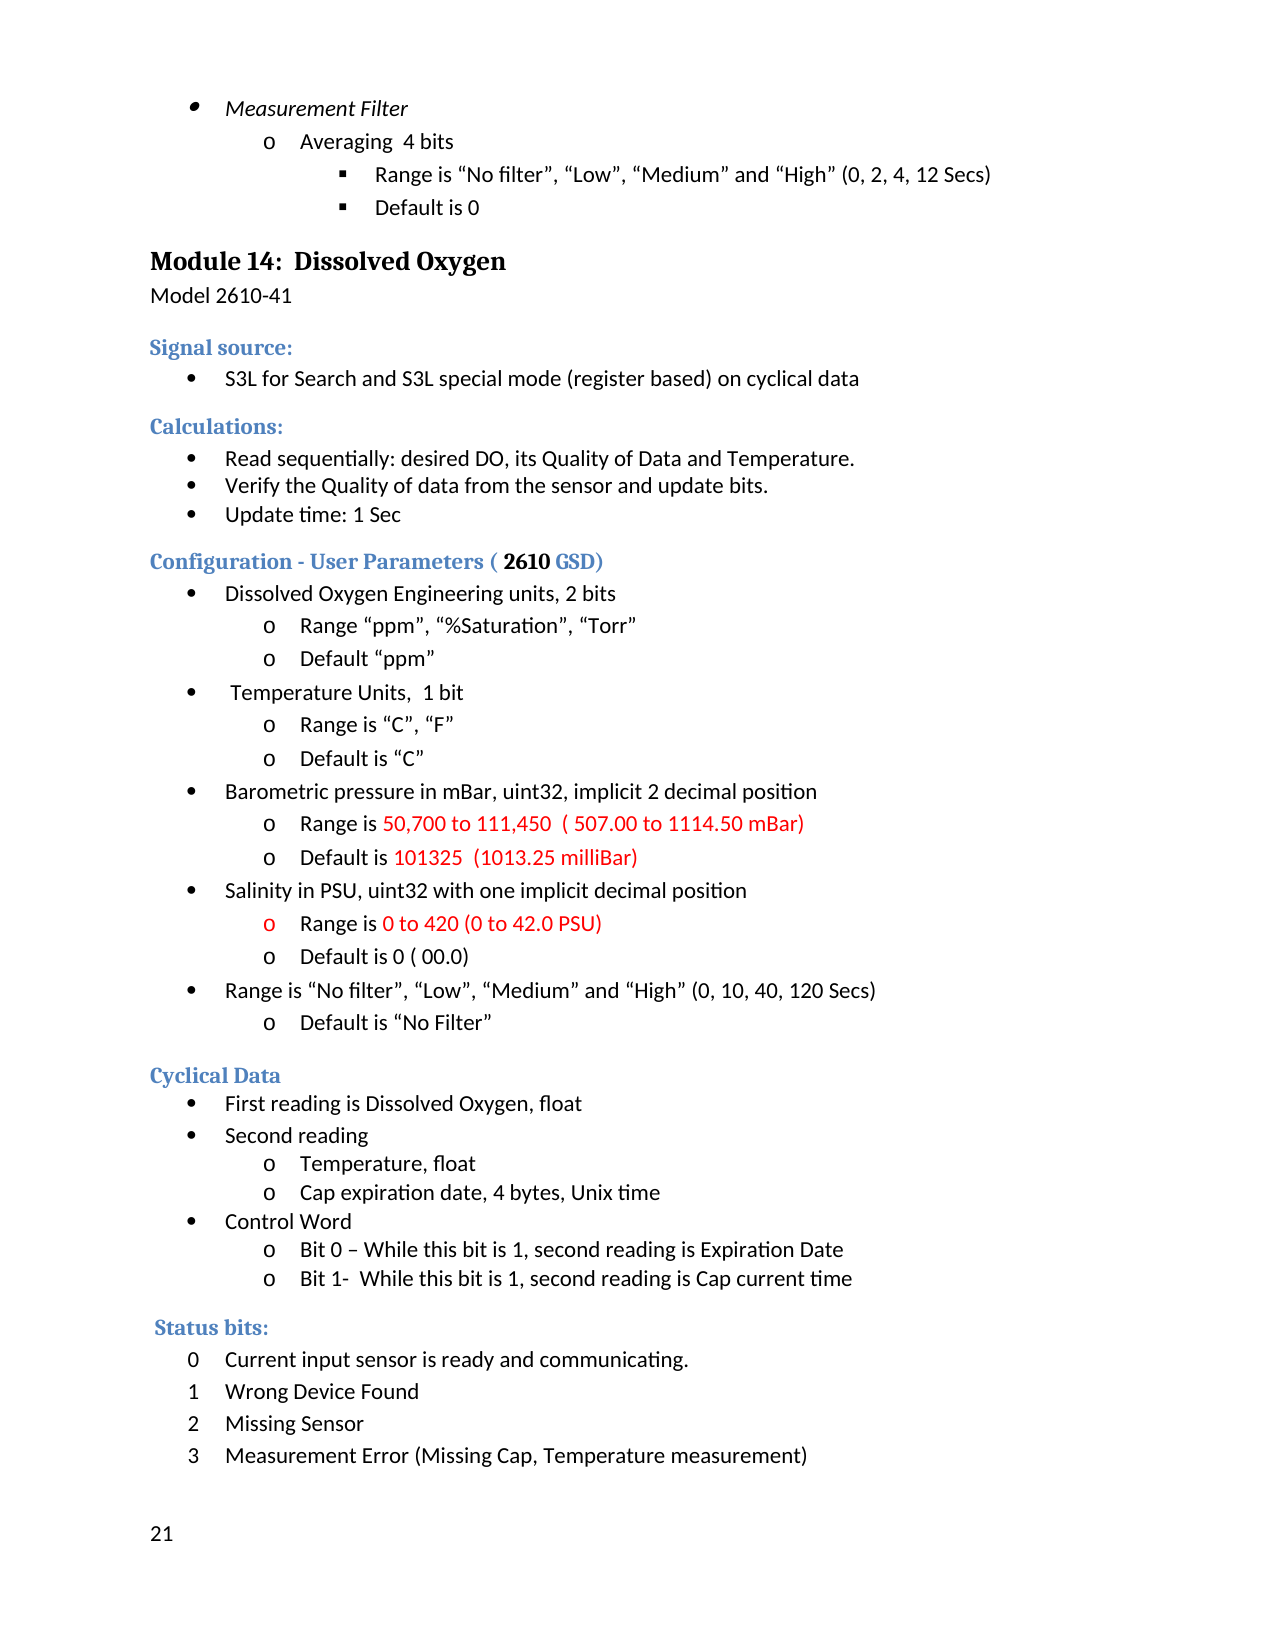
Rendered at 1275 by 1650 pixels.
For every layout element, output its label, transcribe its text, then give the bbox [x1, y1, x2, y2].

list Range “ppm”, “%Saturation”, “Torr” [262, 611, 1125, 640]
list Read sequentially: desired DO, its Quality of Data and Temperature. [187, 444, 1125, 472]
list S3L for Search and S3L special mode (register based) on cyclical data [187, 364, 1125, 393]
list Default is “C” [262, 744, 1125, 773]
subtitle Status bits: [150, 1314, 1125, 1341]
list Range is “No filter”, “Low”, “Medium” and “High” (0, 2, 4, 12 Secs) [337, 160, 1125, 188]
list Measurement Error (Missing Cap, Temperature measurement) [187, 1441, 1125, 1469]
list Wrong Device Found [187, 1377, 1125, 1405]
list Default “ppm” [262, 644, 1125, 674]
subtitle Signal source: [150, 334, 1125, 361]
list Cap expiration date, 4 bytes, Unix time [262, 1178, 1125, 1207]
list Update time: 1 Sec [187, 500, 1125, 528]
list Temperature, float [262, 1149, 1125, 1178]
list Temperature Units, 1 bit [187, 678, 1125, 706]
list First reading is Dissolved Oxygen, float [187, 1089, 1125, 1117]
list Default is 101325 (1013.25 milliBar) [262, 843, 1125, 872]
list Range is 0 to 420 (0 to 42.0 PSU) [262, 909, 1125, 938]
list Default is “No Filter” [262, 1008, 1125, 1037]
list Default is 0 [337, 193, 1125, 221]
list Bit 0 – While this bit is 1, second reading is Expiration Date [262, 1235, 1125, 1264]
list Control Word [187, 1207, 1125, 1235]
list Averaging 4 bits [262, 127, 1125, 156]
list Dissolved Oxygen Engineering units, 2 bits [187, 579, 1125, 607]
subtitle Configuration - User Parameters ( 2610 GSD) [150, 548, 1125, 575]
list Range is “C”, “F” [262, 710, 1125, 739]
list Barometric pressure in mBar, uint32, implicit 2 decimal position [187, 777, 1125, 805]
list Missing Sensor [187, 1409, 1125, 1437]
list Current input sensor is ready and communicating. [187, 1345, 1125, 1373]
subtitle Cyclical Data [150, 1062, 1125, 1089]
subtitle Module 14: Dissolved Oxygen [150, 246, 1125, 277]
list Measurement Filter [187, 94, 1125, 123]
subtitle Calculations: [150, 413, 1125, 440]
list Second reading [187, 1121, 1125, 1149]
list Bit 1- While this bit is 1, second reading is Cap current time [262, 1264, 1125, 1294]
list Salinity in PSU, uint32 with one implicit decimal position [187, 877, 1125, 904]
list Range is “No filter”, “Low”, “Medium” and “High” (0, 10, 40, 120 Secs) [187, 976, 1125, 1004]
text Model 2610-41 [150, 281, 1125, 309]
list Verify the Quality of data from the sensor and update bits. [187, 472, 1125, 500]
list Default is 0 ( 00.0) [262, 942, 1125, 971]
list Range is 50,700 to 111,450 ( 507.00 to 1114.50 mBar) [262, 809, 1125, 839]
